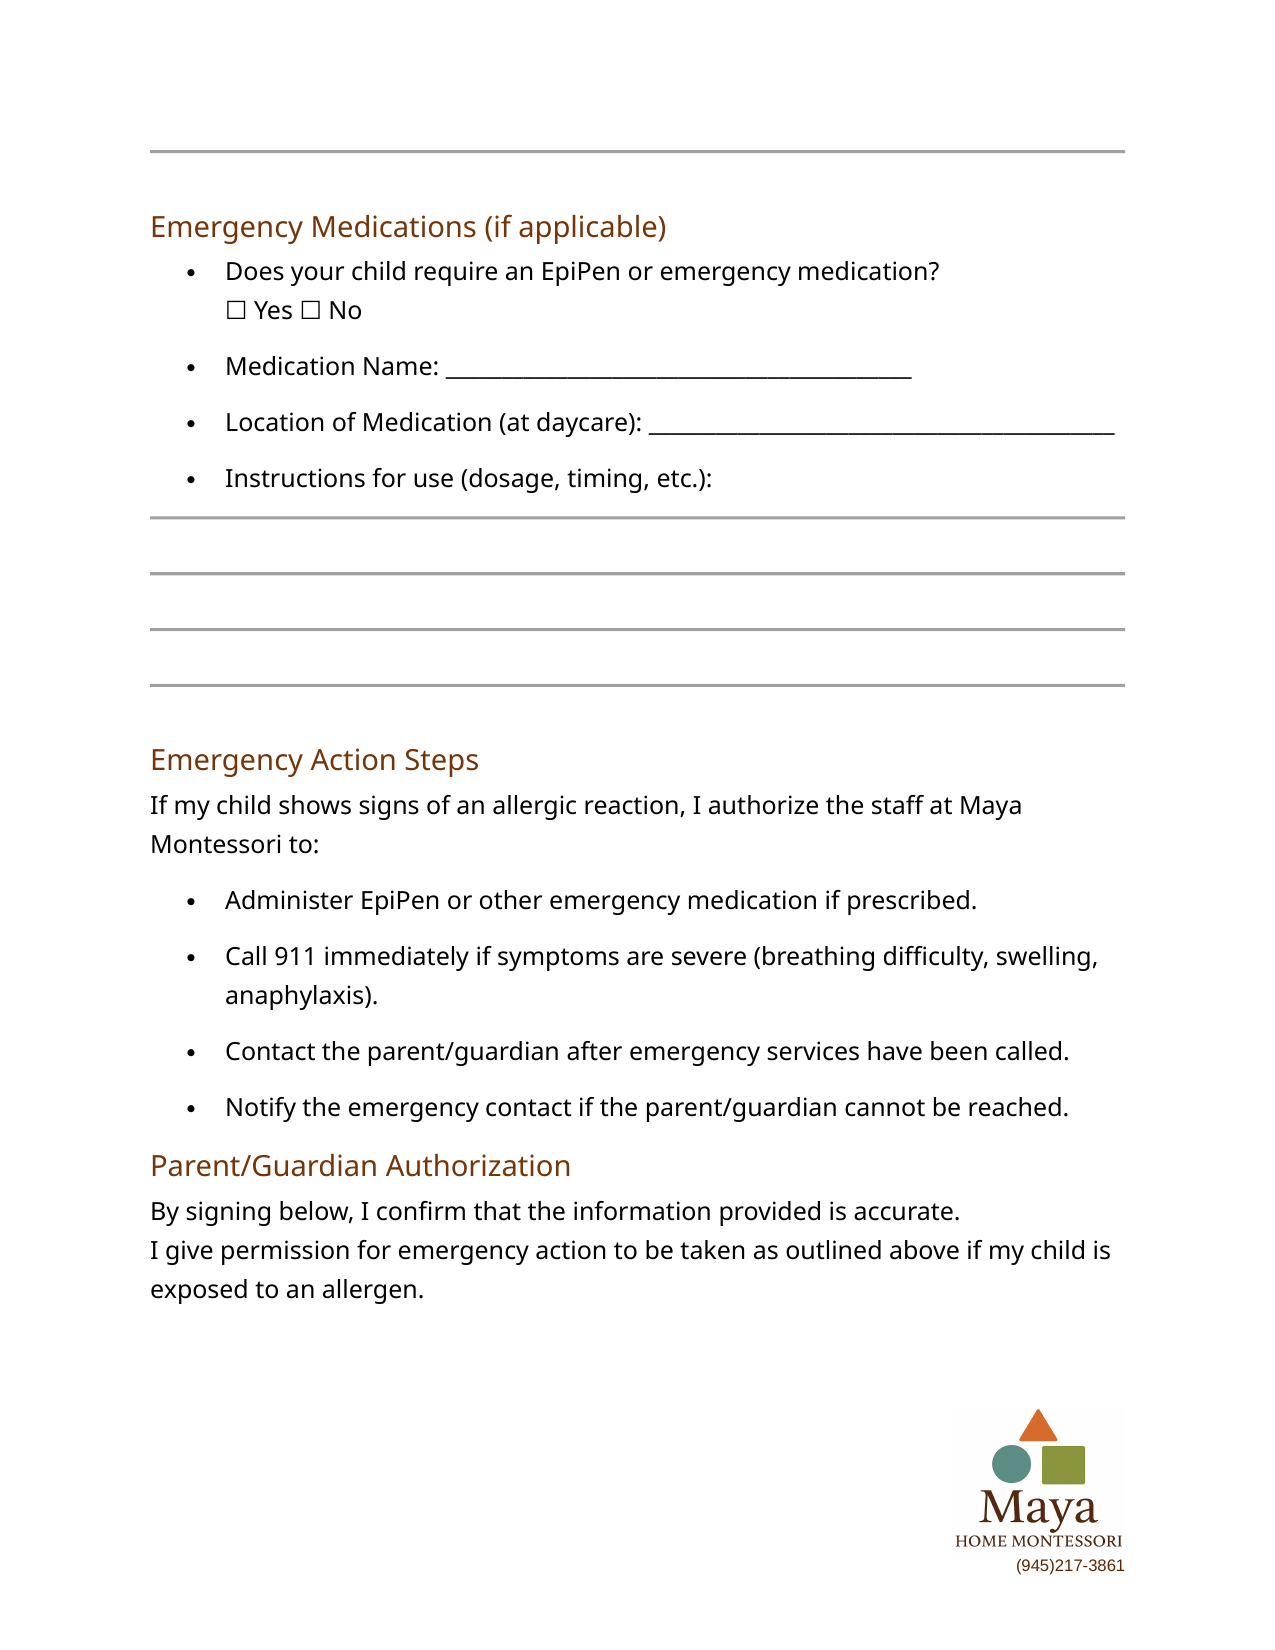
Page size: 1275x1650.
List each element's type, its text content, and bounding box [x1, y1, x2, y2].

subtitle Emergency Medications (if applicable) [150, 206, 1125, 246]
text By signing below, I confirm that the information provided is accurate. I give permission for emergency action to be taken as outlined above if my child is exposed to an allergen. [150, 1193, 1125, 1306]
list Notify the emergency contact if the parent/guardian cannot be reached. [187, 1089, 1125, 1123]
subtitle Emergency Action Steps [150, 740, 1125, 779]
list Instructions for use (dosage, timing, etc.): [187, 461, 1125, 494]
text If my child shows signs of an allergic reaction, I authorize the staff at Maya Montessori to: [150, 788, 1125, 861]
list Administer EpiPen or other emergency medication if prescribed. [187, 883, 1125, 917]
list Medication Name: __________________________________________ [187, 349, 1125, 383]
subtitle Parent/Guardian Authorization [150, 1145, 1125, 1185]
list Contact the parent/guardian after emergency services have been called. [187, 1033, 1125, 1068]
list Does your child require an EpiPen or emergency medication? ☐ Yes ☐ No [187, 254, 1125, 327]
picture [952, 1406, 1125, 1556]
list Location of Medication (at daycare): __________________________________________ [187, 405, 1125, 439]
list Call 911 immediately if symptoms are severe (breathing difficulty, swelling, anaphylaxis). [187, 938, 1125, 1012]
